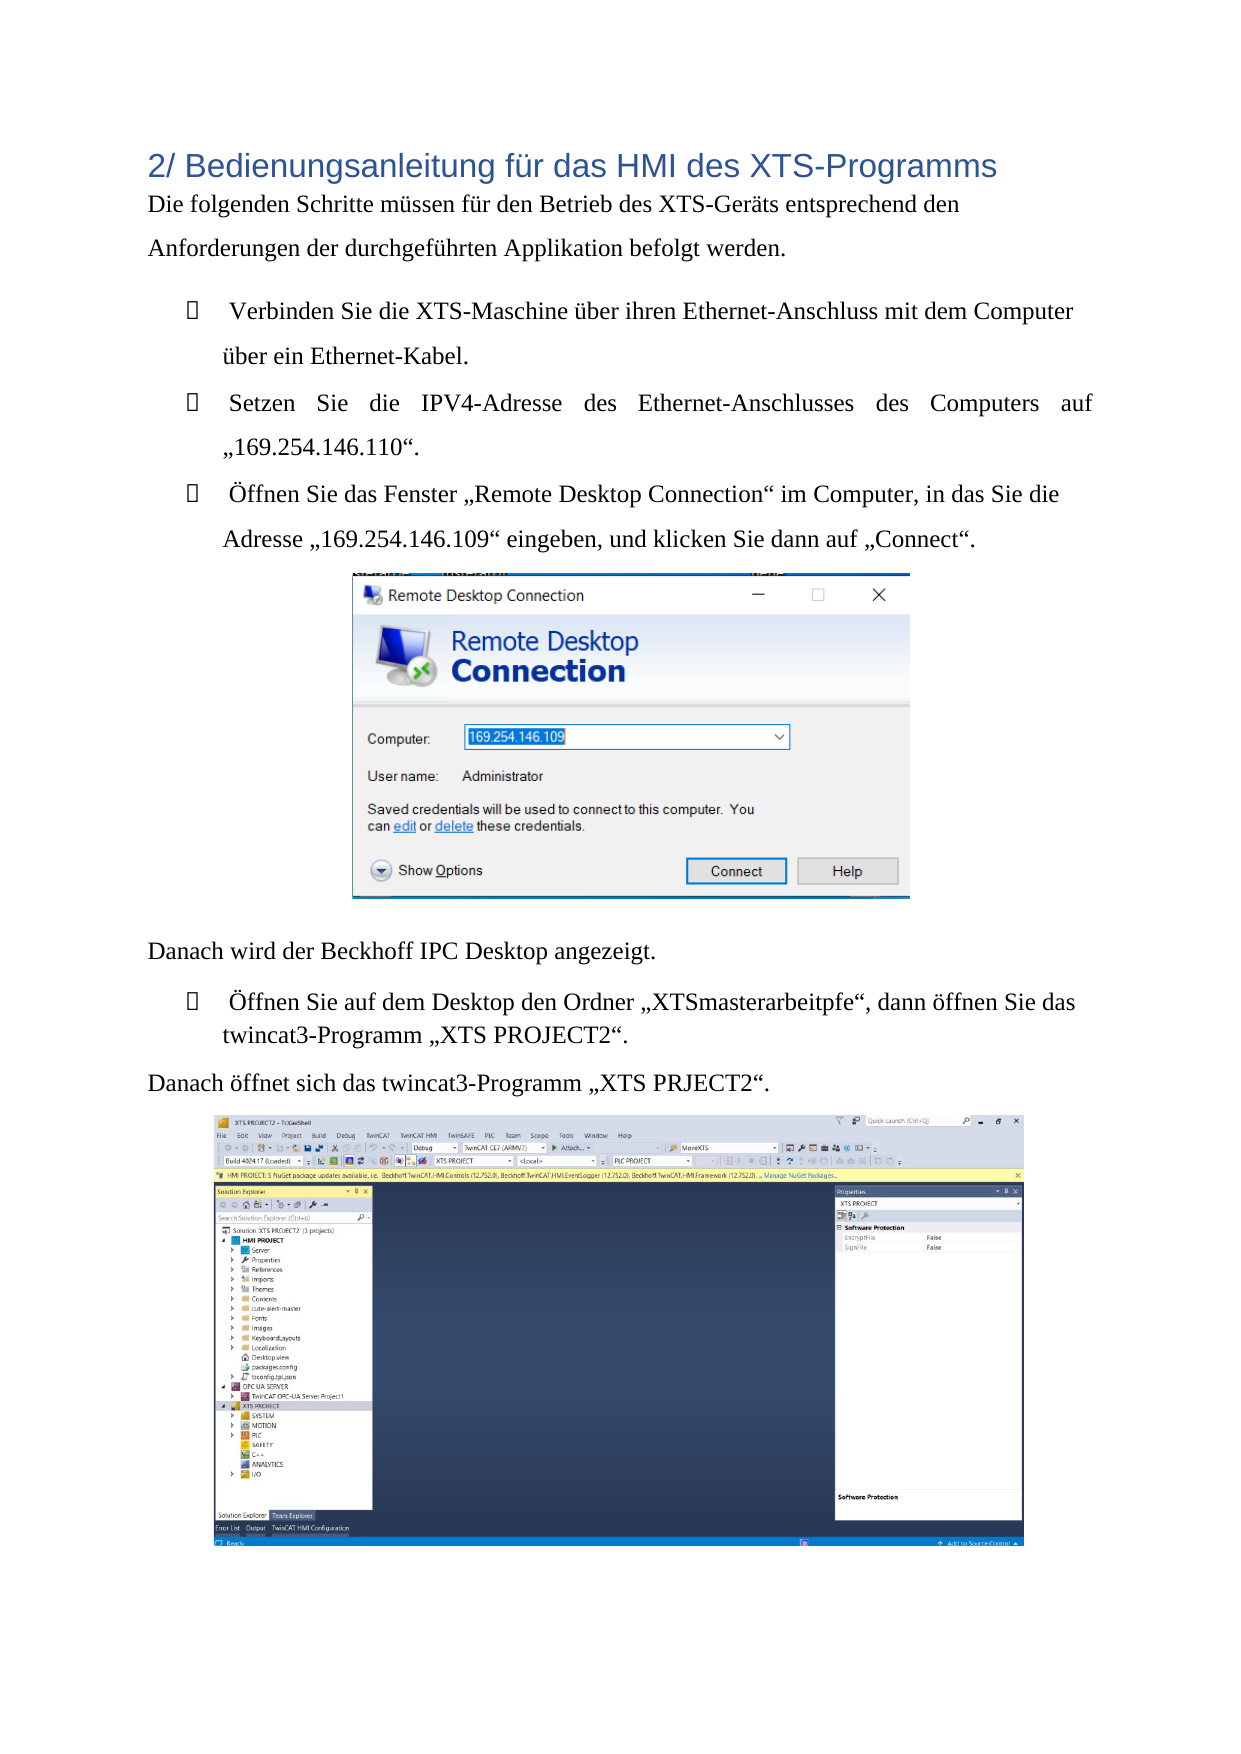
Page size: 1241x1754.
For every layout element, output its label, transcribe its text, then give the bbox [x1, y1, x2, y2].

text „169.254.146.110“. [222, 432, 1105, 461]
picture [352, 573, 910, 899]
subtitle 2/ Bedienungsanleitung für das HMI des XTS-Programms [147, 146, 1105, 184]
list Verbinden Sie die XTS-Maschine über ihren Ethernet-Anschluss mit dem Computer über ein Ethernet-Kabel. [185, 293, 1093, 370]
list Öffnen Sie auf dem Desktop den Ordner „XTSmasterarbeitpfe“, dann öffnen Sie das twincat3-Programm „XTS PROJECT2“. [185, 984, 1076, 1049]
picture [213, 1115, 1024, 1546]
text Die folgenden Schritte müssen für den Betrieb des XTS-Geräts entsprechend den Anforderungen der durchgeführten Applikation befolgt werden. [147, 189, 1105, 261]
list Setzen Sie die IPV4-Adresse des Ethernet-Anschlusses des Computers auf [185, 384, 1105, 418]
text Danach öffnet sich das twincat3-Programm „XTS PRJECT2“. [147, 1068, 1105, 1097]
list Öffnen Sie das Fenster „Remote Desktop Connection“ im Computer, in das Sie die Adresse „169.254.146.109“ eingeben, und klicken Sie dann auf „Connect“. [185, 476, 1093, 553]
